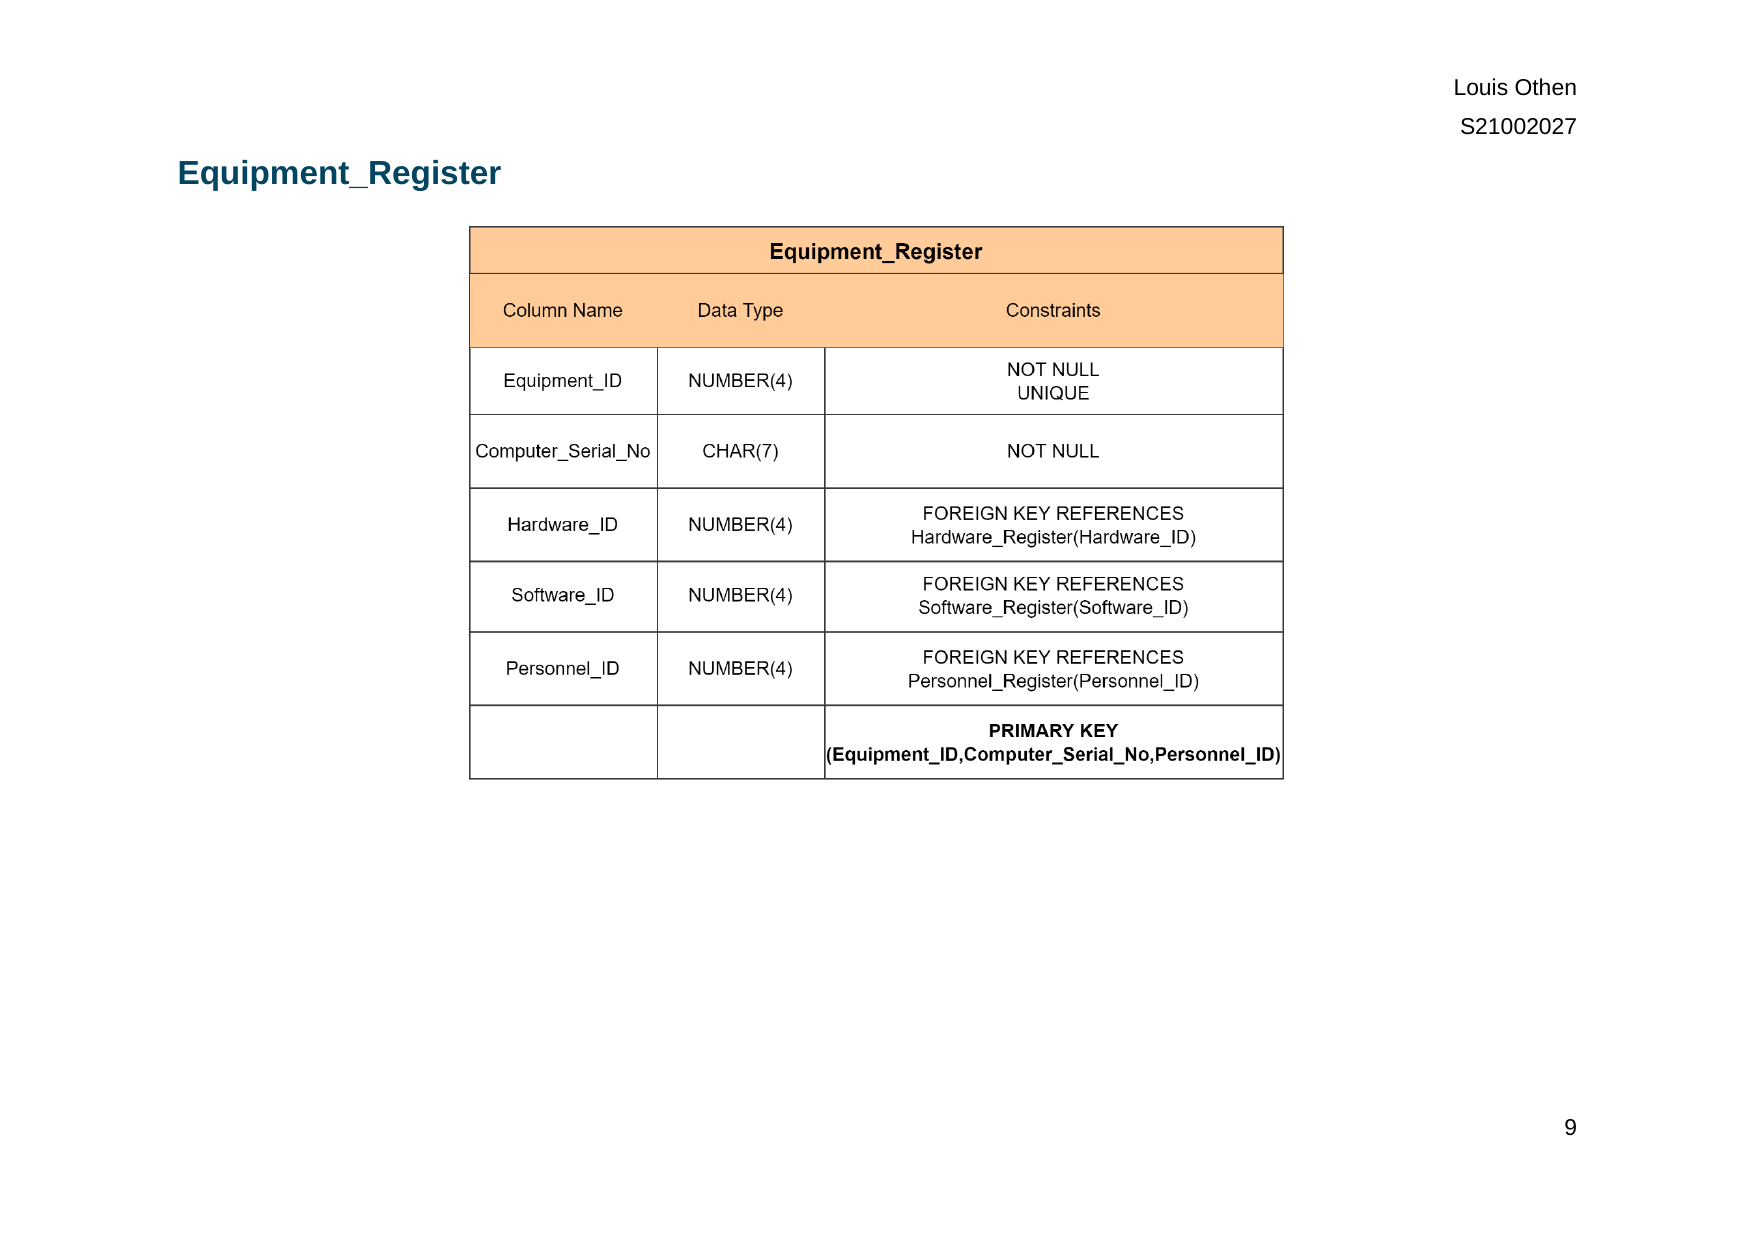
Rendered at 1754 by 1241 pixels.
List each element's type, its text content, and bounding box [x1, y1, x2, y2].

subtitle Equipment_Register [177, 153, 1577, 191]
picture [453, 210, 1301, 795]
